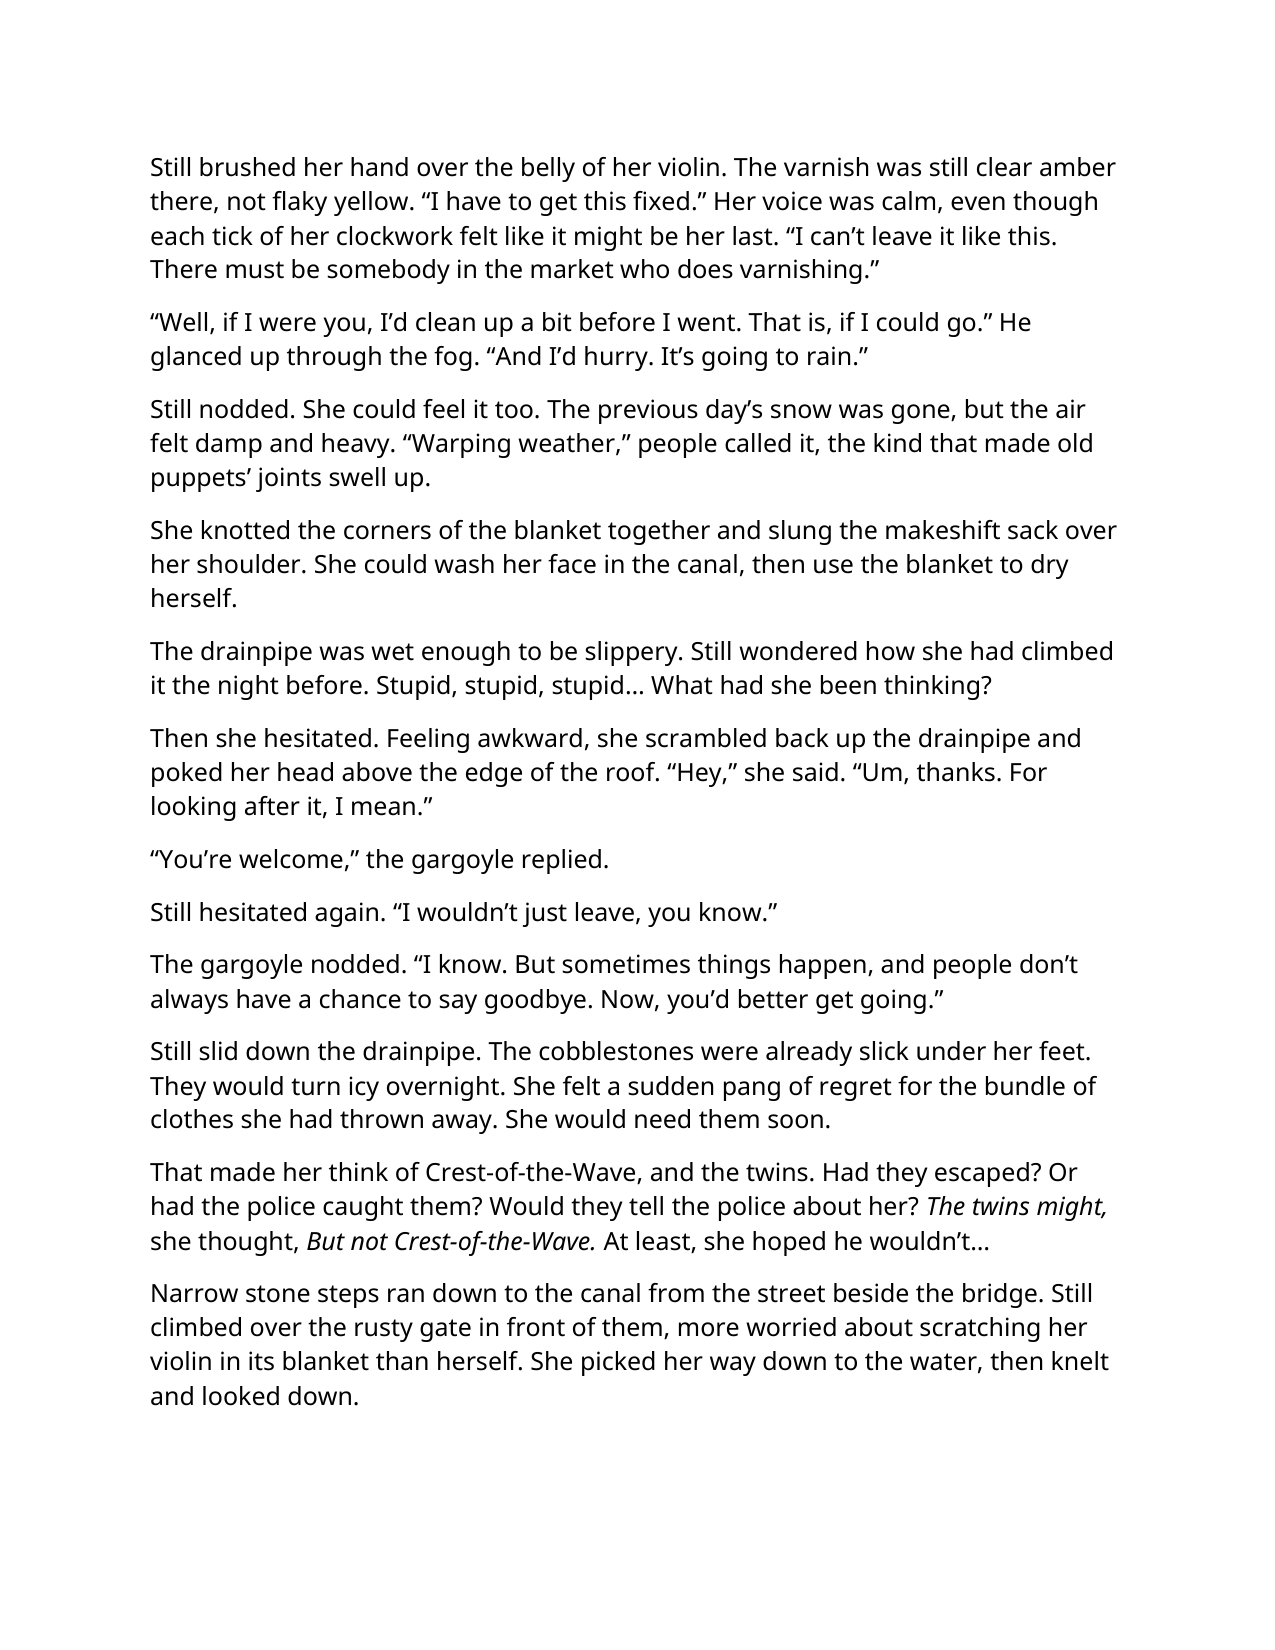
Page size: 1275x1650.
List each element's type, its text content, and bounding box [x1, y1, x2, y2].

text That made her think of Crest-of-the-Wave, and the twins. Had they escaped? Or had the police caught them? Would they tell the police about her? The twins might, she thought, But not Crest-of-the-Wave. At least, she hoped he wouldn’t… [150, 1155, 1125, 1257]
text Still nodded. She could feel it too. The previous day’s snow was gone, but the air felt damp and heavy. “Warping weather,” people called it, the kind that made old puppets’ joints swell up. [150, 392, 1125, 494]
text Still slid down the drainpipe. The cobblestones were already slick under her feet. They would turn icy overnight. She felt a sudden pang of regret for the bundle of clothes she had thrown away. She would need them soon. [150, 1034, 1125, 1136]
text Still brushed her hand over the belly of her violin. The varnish was still clear amber there, not flaky yellow. “I have to get this fixed.” Her voice was calm, even though each tick of her clockwork felt like it might be her last. “I can’t leave it like this. There must be somebody in the market who does varnishing.” [150, 150, 1125, 286]
text Still hesitated again. “I wouldn’t just leave, you know.” [150, 894, 1125, 928]
text Then she hesitated. Feeling awkward, she scrambled back up the drainpipe and poked her head above the edge of the roof. “Hey,” she said. “Um, thanks. For looking after it, I mean.” [150, 721, 1125, 823]
text The gargoyle nodded. “I know. But sometimes things happen, and people don’t always have a chance to say goodbye. Now, you’d better get going.” [150, 947, 1125, 1015]
text She knotted the corners of the blanket together and slung the makeshift sack over her shoulder. She could wash her face in the canal, then use the blanket to dry herself. [150, 513, 1125, 615]
text The drainpipe was wet enough to be slippery. Still wondered how she had climbed it the night before. Stupid, stupid, stupid… What had she been thinking? [150, 634, 1125, 702]
text Narrow stone steps ran down to the canal from the street beside the bridge. Still climbed over the rusty gate in front of them, more worried about scratching her violin in its blanket than herself. She picked her way down to the water, then knelt and looked down. [150, 1276, 1125, 1412]
text “Well, if I were you, I’d clean up a bit before I went. That is, if I could go.” He glanced up through the fog. “And I’d hurry. It’s going to rain.” [150, 305, 1125, 373]
text “You’re welcome,” the gargoyle replied. [150, 842, 1125, 876]
